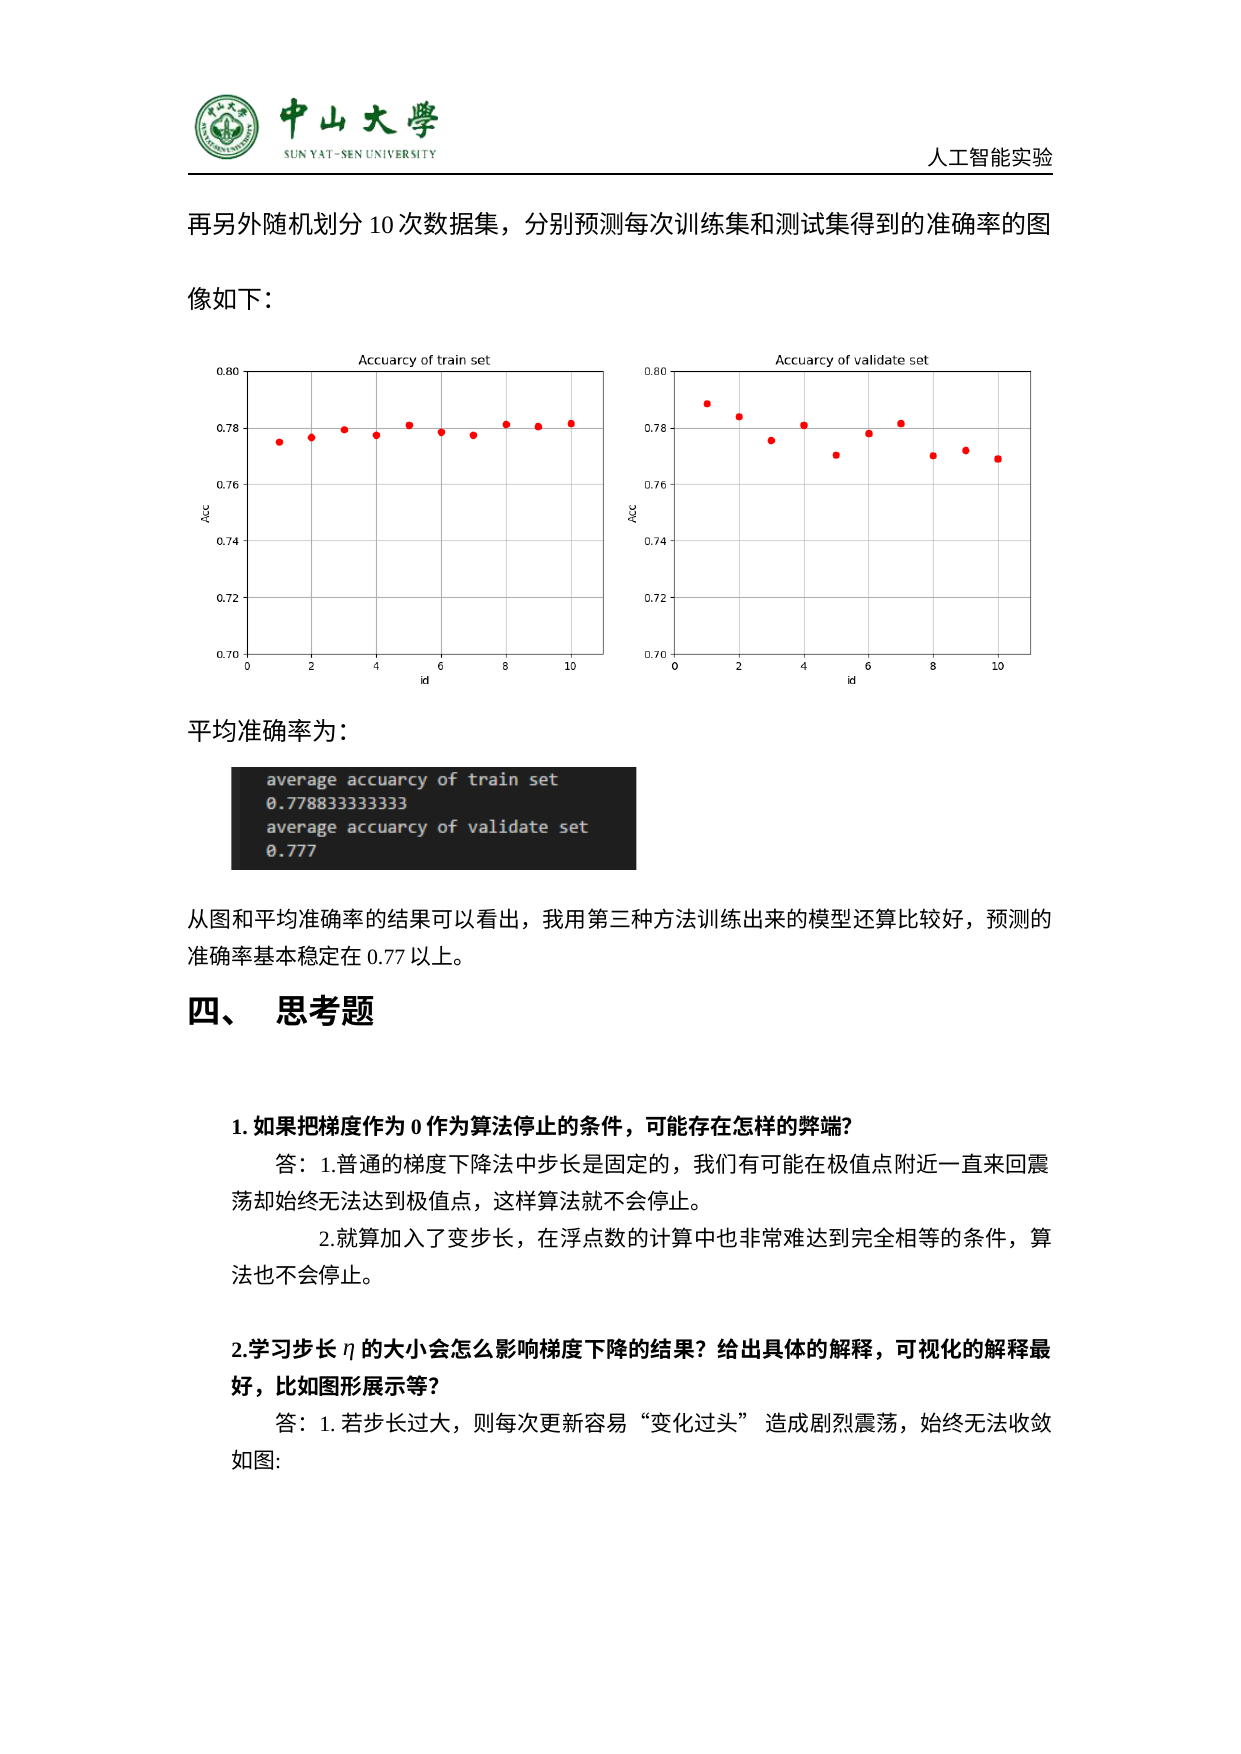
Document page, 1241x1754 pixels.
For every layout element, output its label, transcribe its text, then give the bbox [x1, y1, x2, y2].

picture [187, 335, 1053, 687]
subtitle 思考题 [187, 976, 1053, 1041]
text 平均准确率为： [187, 697, 1053, 762]
text 答：1.普通的梯度下降法中步长是固定的，我们有可能在极值点附近一直来回震荡却始终无法达到极值点，这样算法就不会停止。 [231, 1146, 1053, 1216]
text 由图可知随机梯度下降+动态步长会比较好，然后选取该方法训练好的模型，再另外随机划分10次数据集，分别预测每次训练集和测试集得到的准确率的图像如下： [187, 191, 1053, 330]
text 答：1. 若步长过大，则每次更新容易“变化过头” 造成剧烈震荡，始终无法收敛，如图: [231, 1406, 1053, 1476]
text 2.学习步长 的大小会怎么影响梯度下降的结果？给出具体的解释，可视化的解释最好，比如图形展示等？ [231, 1331, 1053, 1401]
picture [187, 88, 451, 166]
text 从图和平均准确率的结果可以看出，我用第三种方法训练出来的模型还算比较好，预测的准确率基本稳定在0.77以上。 [187, 902, 1053, 971]
picture [231, 767, 637, 870]
text 1. 如果把梯度作为0作为算法停止的条件，可能存在怎样的弊端？ [231, 1109, 1053, 1141]
text 2.就算加入了变步长，在浮点数的计算中也非常难达到完全相等的条件，算法也不会停止。 [231, 1221, 1053, 1290]
